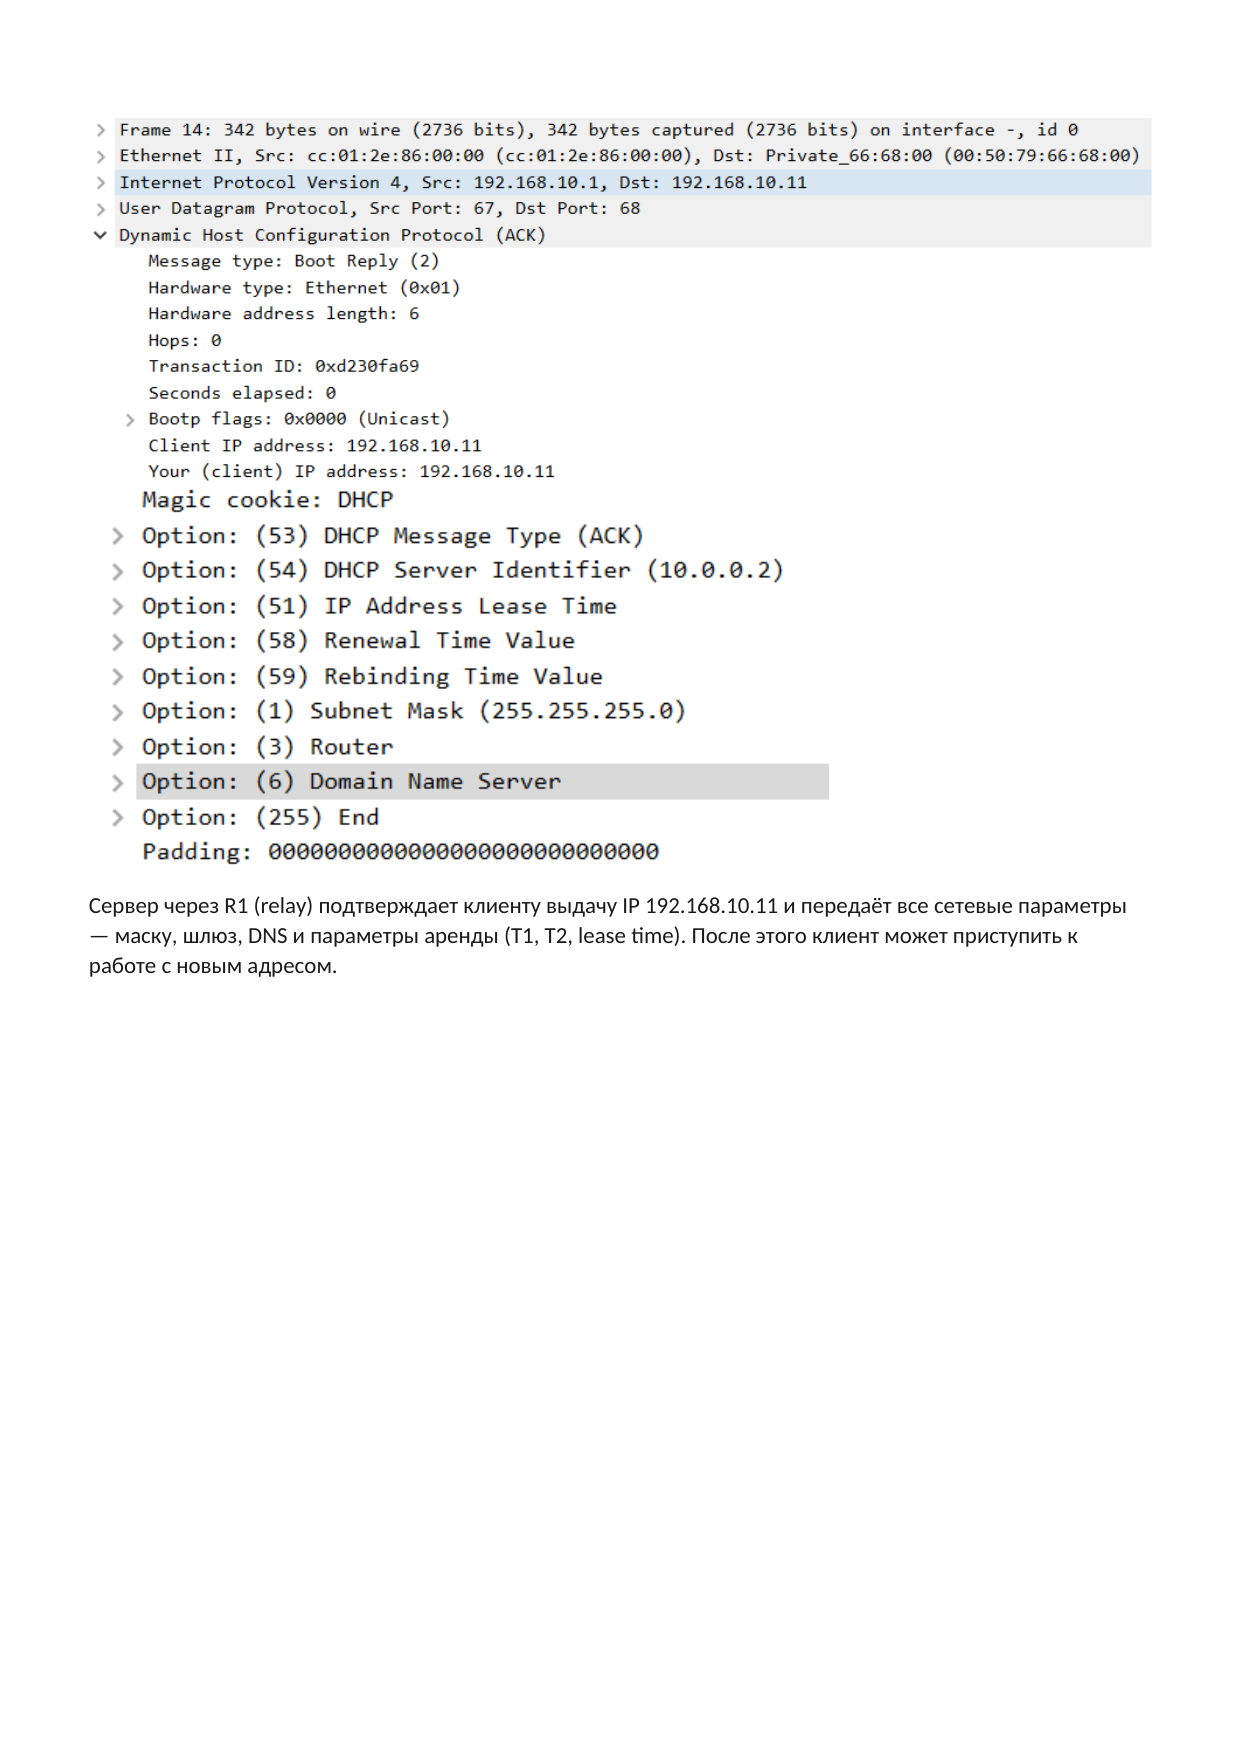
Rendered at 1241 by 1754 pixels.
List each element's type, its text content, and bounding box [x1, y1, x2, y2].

picture [88, 118, 1152, 483]
picture [88, 484, 830, 872]
text Сервер через R1 (relay) подтверждает клиенту выдачу IP 192.168.10.11 и передаёт все сетевые параметры — маску, шлюз, DNS и параметры аренды (T1, T2, lease time). После этого клиент может приступить к работе с новым адресом. [89, 891, 1152, 979]
